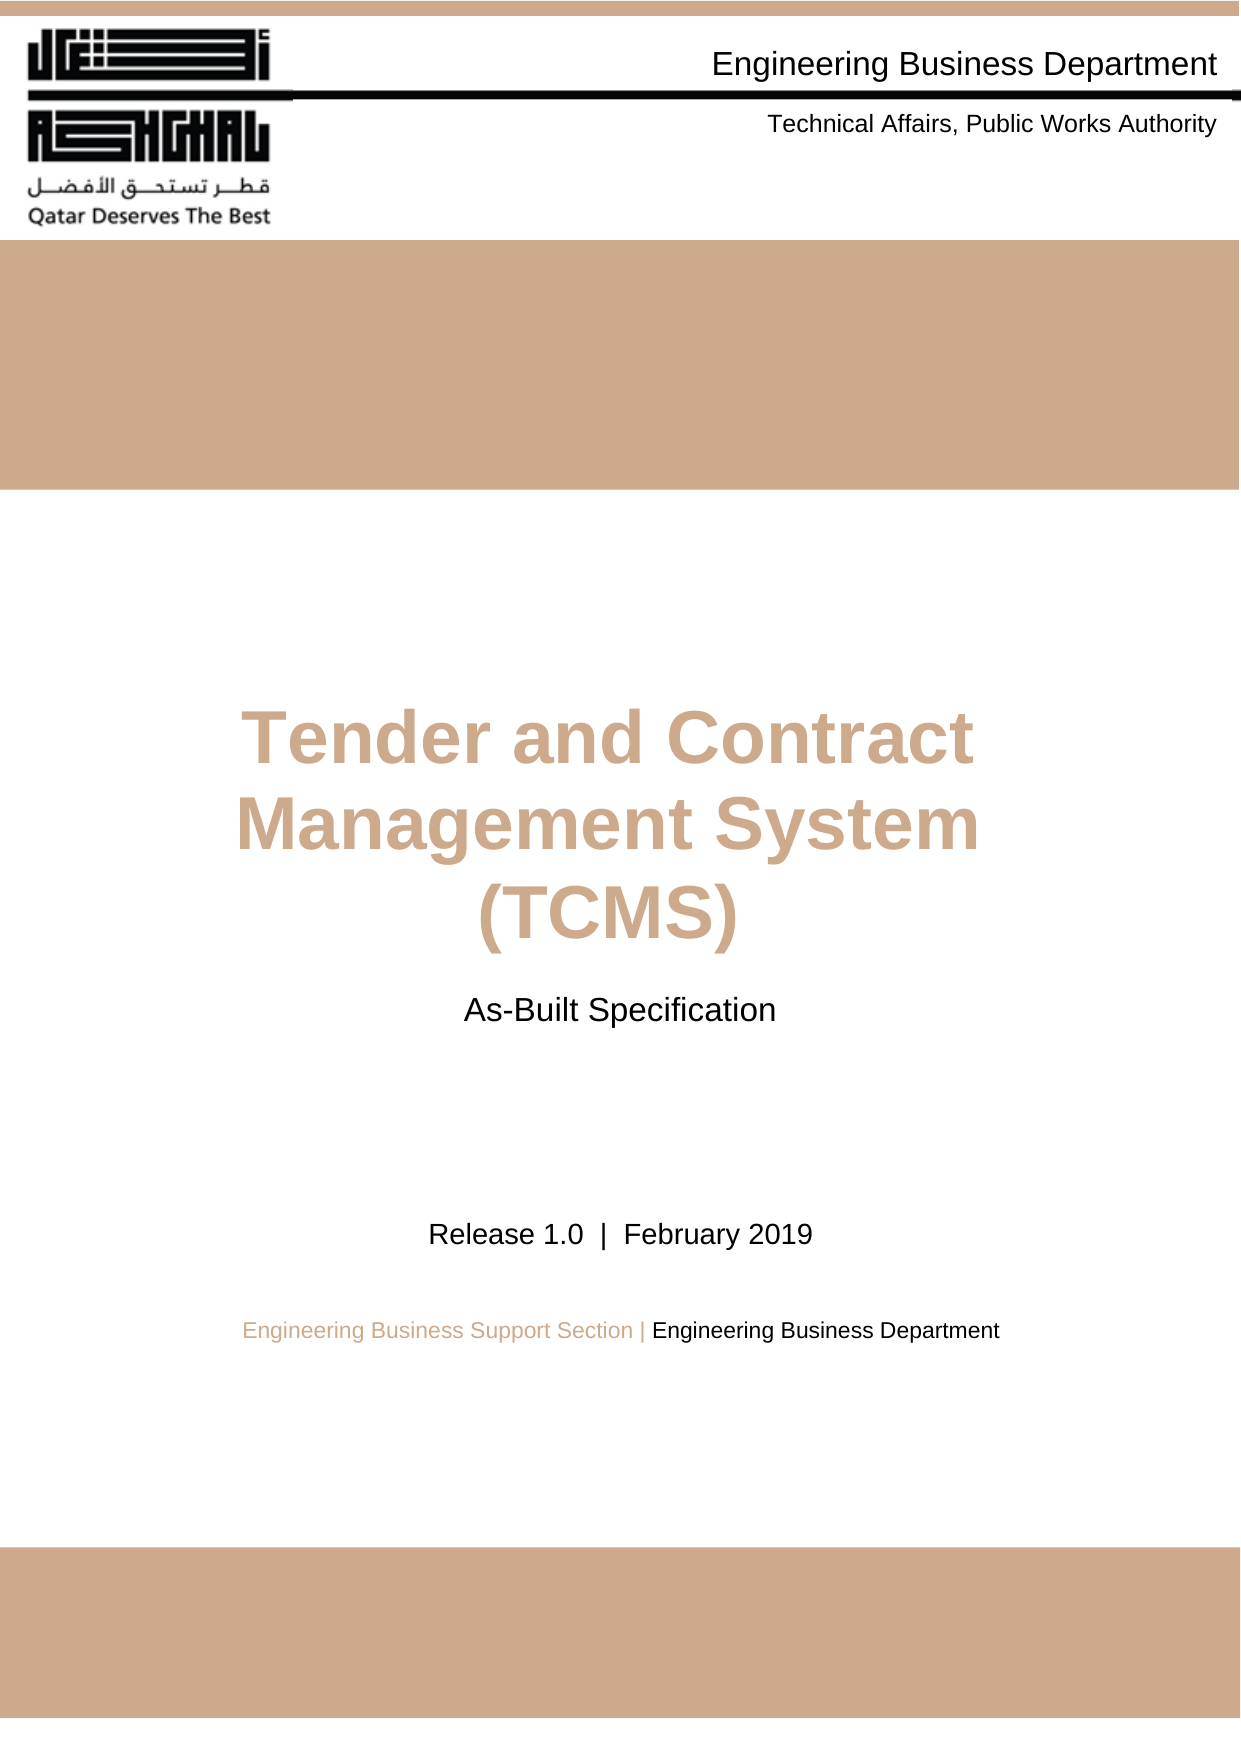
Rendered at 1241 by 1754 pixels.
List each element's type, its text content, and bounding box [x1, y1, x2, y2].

text As-Built Specification [150, 990, 1090, 1028]
picture [0, 16, 1241, 240]
